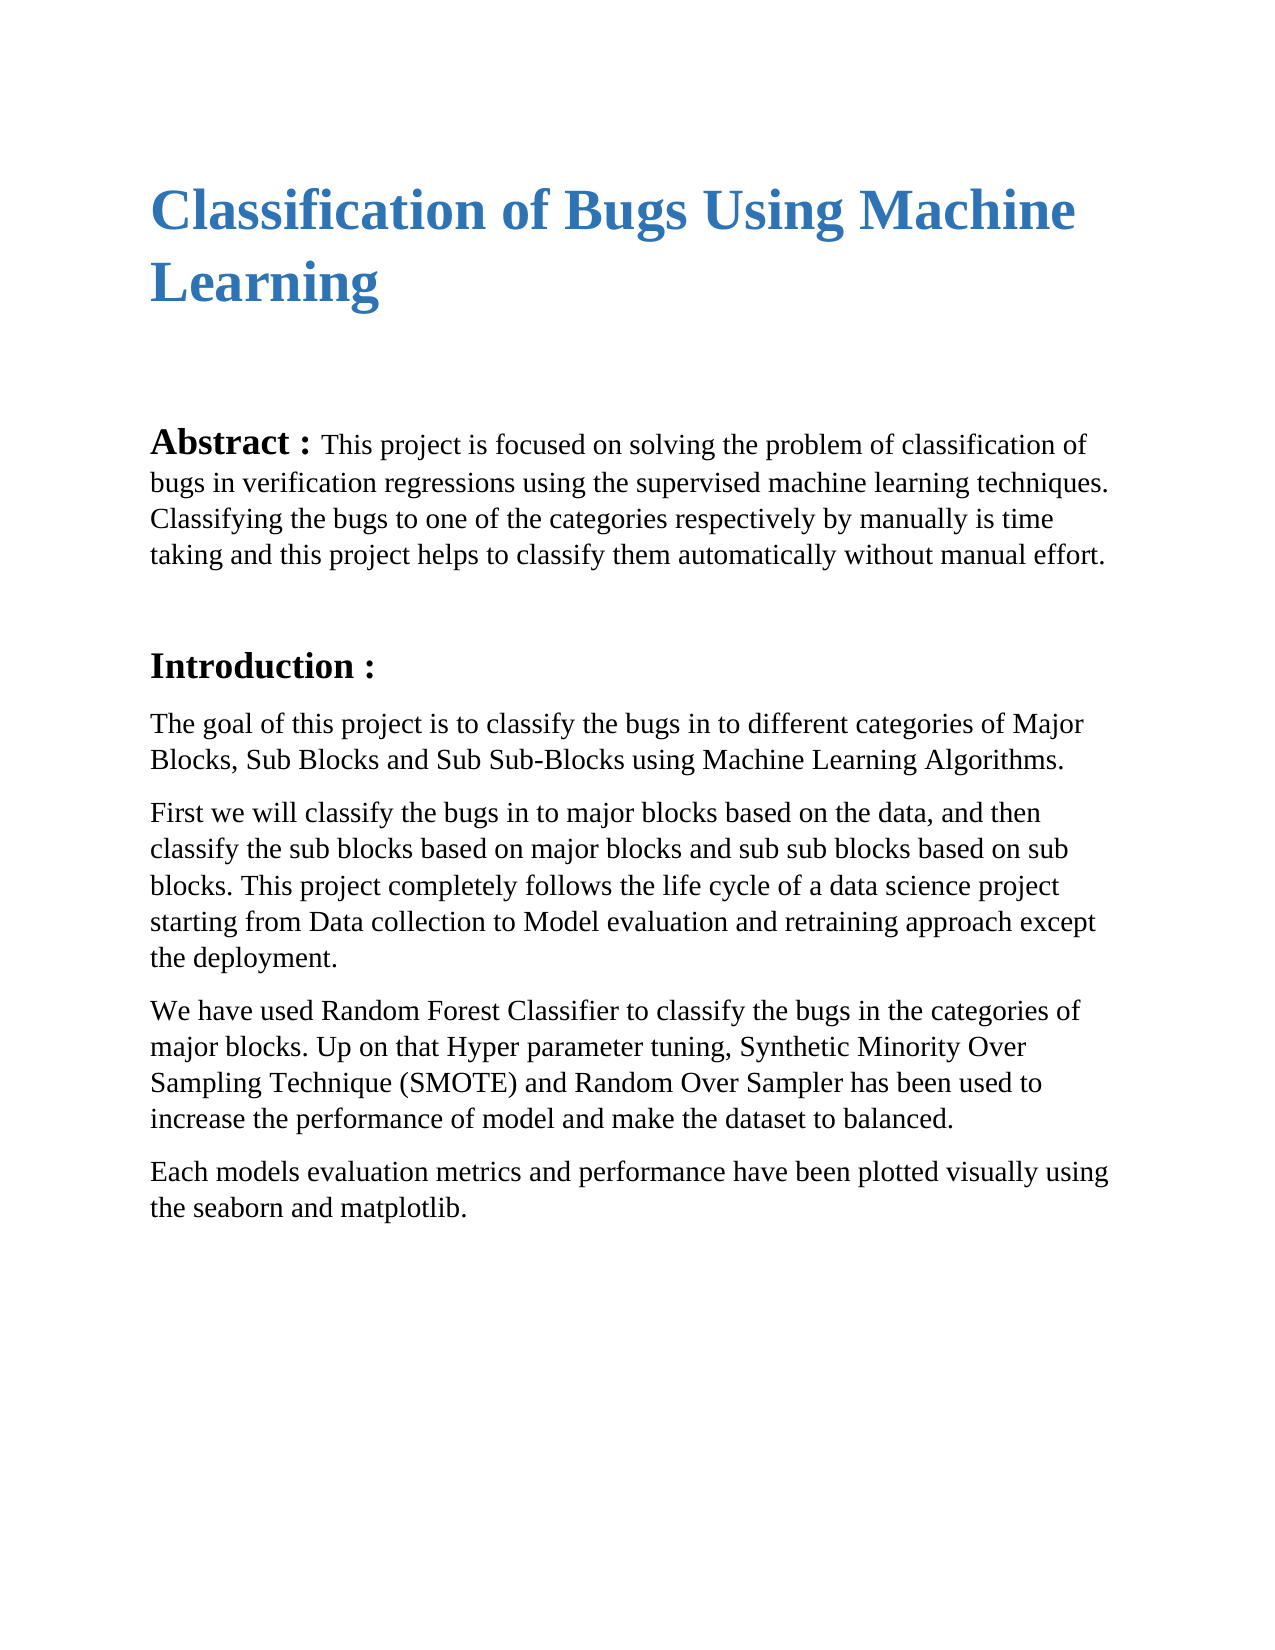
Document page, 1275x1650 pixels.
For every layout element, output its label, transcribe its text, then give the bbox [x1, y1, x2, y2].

text We have used Random Forest Classifier to classify the bugs in the categories of major blocks. Up on that Hyper parameter tuning, Synthetic Minority Over Sampling Technique (SMOTE) and Random Over Sampler has been used to increase the performance of model and make the dataset to balanced. [150, 993, 1125, 1135]
subtitle Classification of Bugs Using Machine Learning [150, 175, 1125, 314]
text Abstract : This project is focused on solving the problem of classification of bugs in verification regressions using the supervised machine learning techniques. Classifying the bugs to one of the categories respectively by manually is time taking and this project helps to classify them automatically without manual effort. [150, 419, 1125, 571]
text The goal of this project is to classify the bugs in to different categories of Major Blocks, Sub Blocks and Sub Sub-Blocks using Machine Learning Algorithms. [150, 706, 1125, 776]
text Introduction : [150, 643, 1125, 686]
text First we will classify the bugs in to major blocks based on the data, and then classify the sub blocks based on major blocks and sub sub blocks based on sub blocks. This project completely follows the life cycle of a data science project starting from Data collection to Model evaluation and retraining approach except the deployment. [150, 795, 1125, 973]
text Each models evaluation metrics and performance have been plotted visually using the seaborn and matplotlib. [150, 1154, 1125, 1224]
